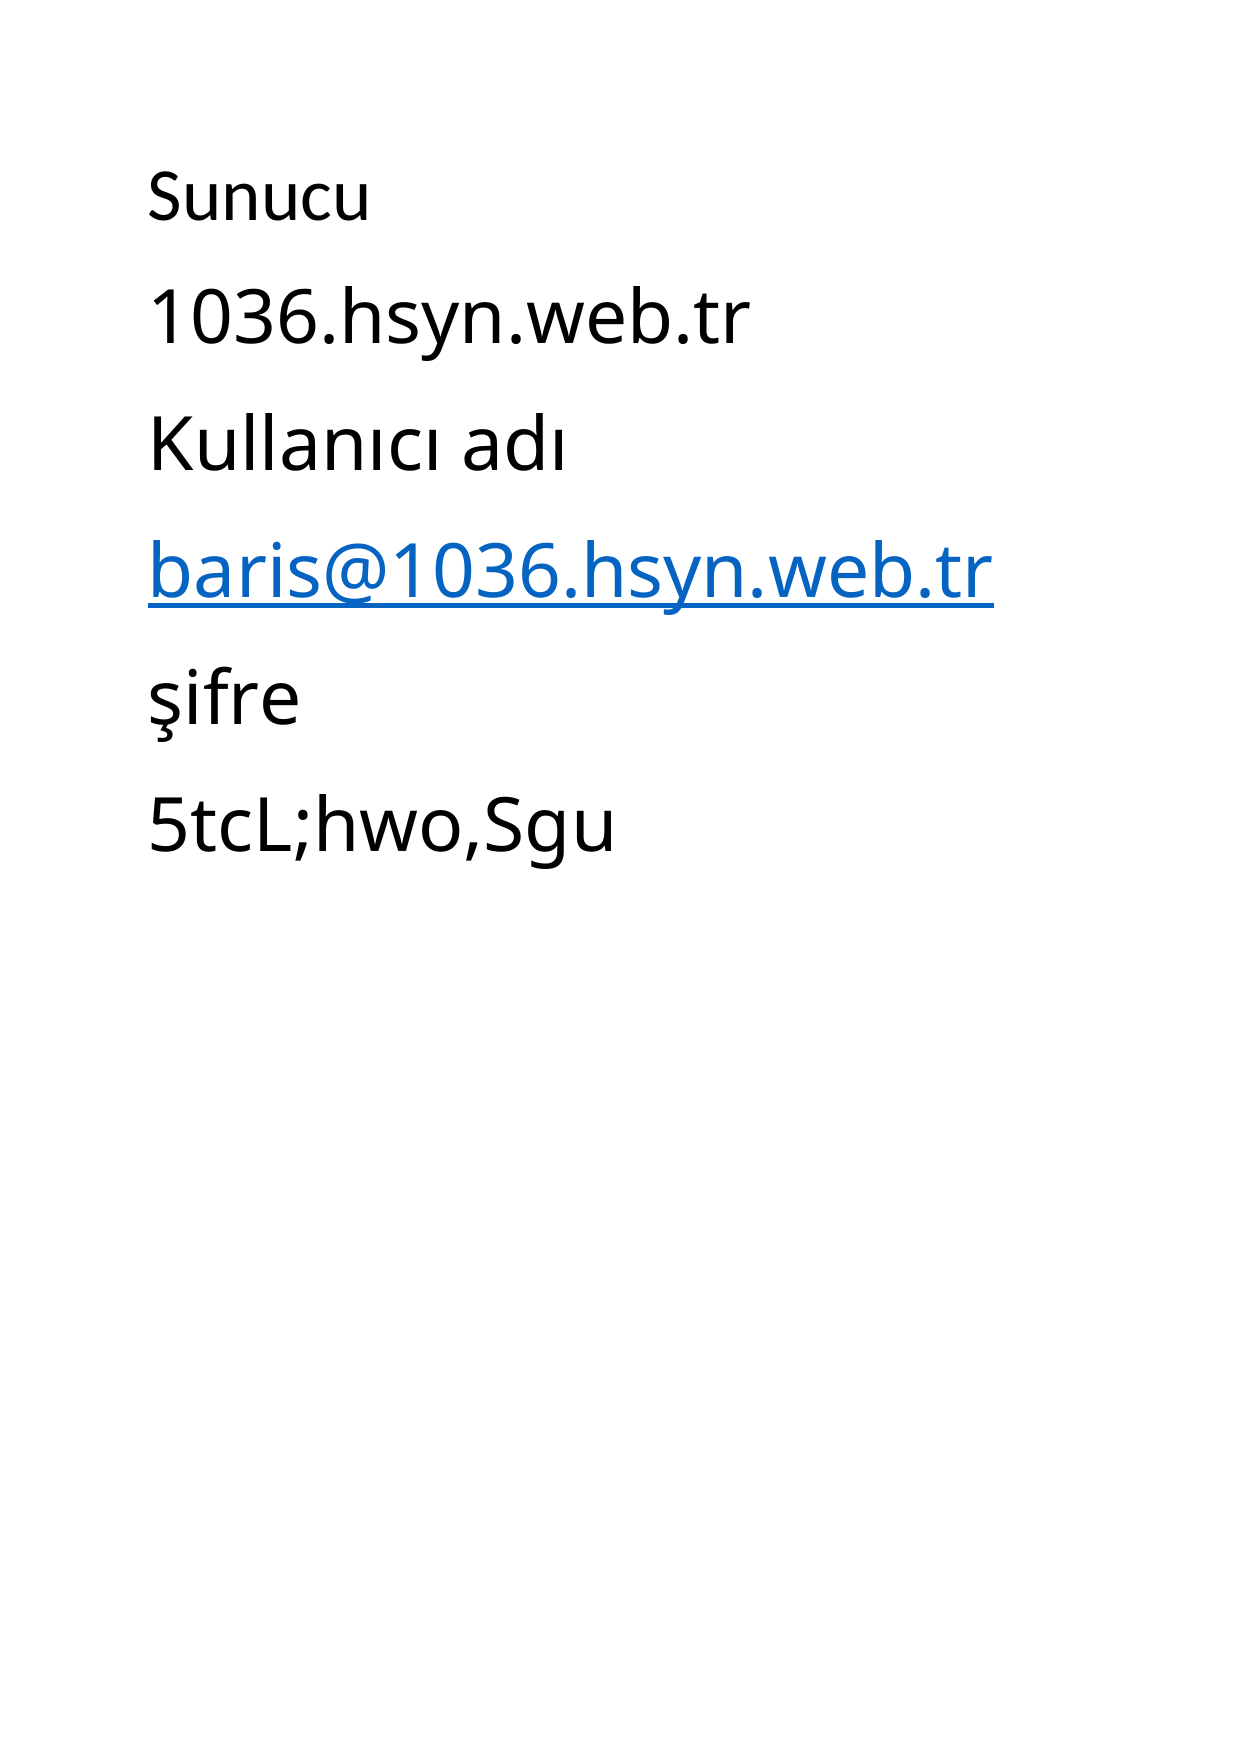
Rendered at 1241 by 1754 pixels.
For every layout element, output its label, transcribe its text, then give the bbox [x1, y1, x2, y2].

text 5tcL;hwo,Sgu [148, 771, 1093, 873]
text Kullanıcı adı [148, 390, 1093, 492]
text baris@1036.hsyn.web.tr [148, 517, 1093, 619]
text şifre [148, 644, 1093, 746]
text 1036.hsyn.web.tr [148, 263, 1093, 365]
text Sunucu [148, 148, 1093, 239]
